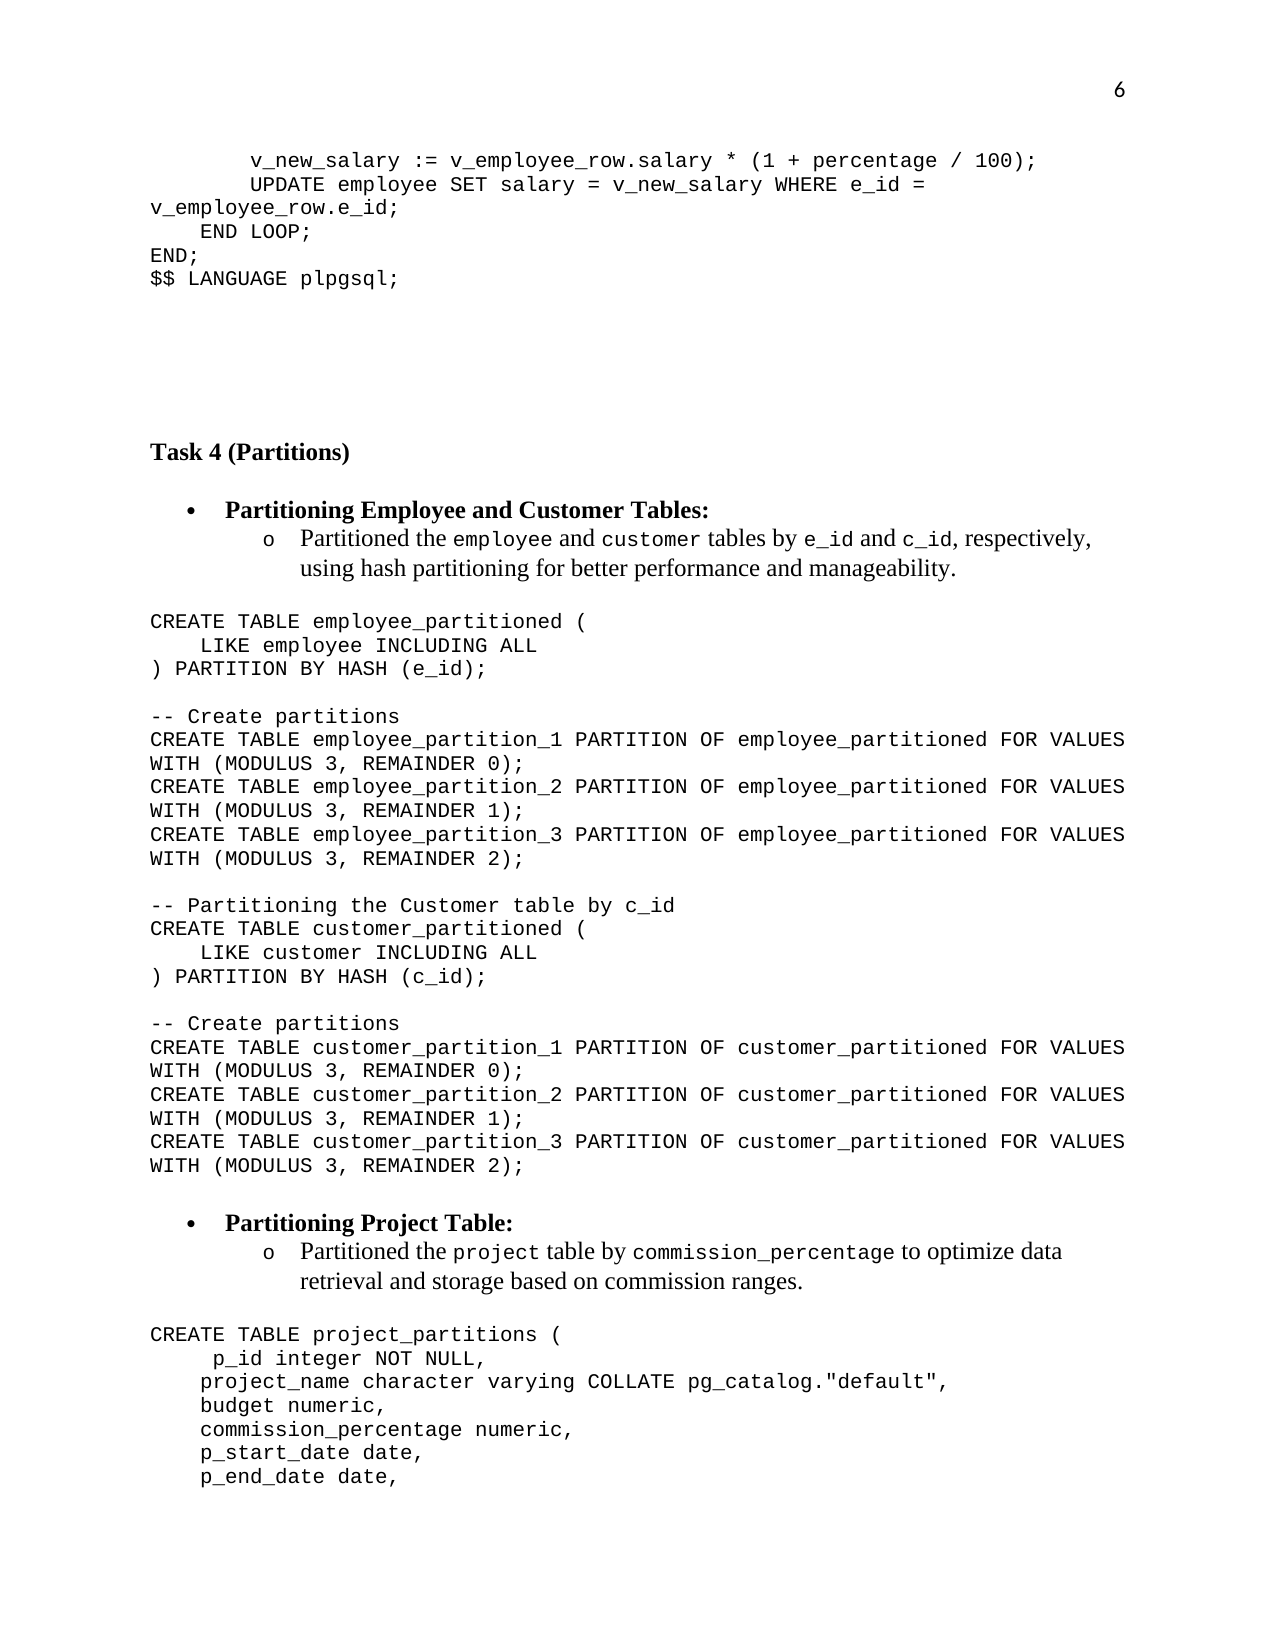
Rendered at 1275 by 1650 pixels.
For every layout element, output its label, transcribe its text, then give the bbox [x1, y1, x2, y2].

text $$ LANGUAGE plpgsql; [150, 268, 1125, 292]
list Partitioned the employee and customer tables by e_id and c_id, respectively, using hash partitioning for better performance and manageability. [262, 523, 1125, 582]
text CREATE TABLE customer_partition_2 PARTITION OF customer_partitioned FOR VALUES WITH (MODULUS 3, REMAINDER 1); [150, 1084, 1125, 1131]
text END; [150, 244, 1125, 268]
text p_end_date date, [150, 1466, 1125, 1489]
text CREATE TABLE customer_partition_3 PARTITION OF customer_partitioned FOR VALUES WITH (MODULUS 3, REMAINDER 2); [150, 1131, 1125, 1178]
text budget numeric, [150, 1395, 1125, 1418]
text CREATE TABLE employee_partition_1 PARTITION OF employee_partitioned FOR VALUES WITH (MODULUS 3, REMAINDER 0); [150, 729, 1125, 777]
text -- Partitioning the Customer table by c_id [150, 895, 1125, 918]
list Partitioning Employee and Customer Tables: [187, 495, 1125, 523]
text p_id integer NOT NULL, [150, 1348, 1125, 1371]
text CREATE TABLE customer_partitioned ( [150, 918, 1125, 942]
text v_new_salary := v_employee_row.salary * (1 + percentage / 100); [150, 150, 1125, 174]
text CREATE TABLE customer_partition_1 PARTITION OF customer_partitioned FOR VALUES WITH (MODULUS 3, REMAINDER 0); [150, 1037, 1125, 1084]
list Partitioning Project Table: [187, 1208, 1125, 1236]
list Partitioned the project table by commission_percentage to optimize data retrieval and storage based on commission ranges. [262, 1236, 1125, 1295]
text ) PARTITION BY HASH (c_id); [150, 966, 1125, 989]
text CREATE TABLE employee_partitioned ( [150, 611, 1125, 635]
text UPDATE employee SET salary = v_new_salary WHERE e_id = v_employee_row.e_id; [150, 174, 1125, 221]
text -- Create partitions [150, 706, 1125, 729]
text p_start_date date, [150, 1442, 1125, 1466]
text commission_percentage numeric, [150, 1418, 1125, 1442]
text -- Create partitions [150, 1013, 1125, 1037]
text project_name character varying COLLATE pg_catalog."default", [150, 1371, 1125, 1395]
text CREATE TABLE employee_partition_3 PARTITION OF employee_partitioned FOR VALUES WITH (MODULUS 3, REMAINDER 2); [150, 824, 1125, 871]
text END LOOP; [150, 221, 1125, 244]
text LIKE employee INCLUDING ALL [150, 635, 1125, 658]
text CREATE TABLE project_partitions ( [150, 1324, 1125, 1348]
text CREATE TABLE employee_partition_2 PARTITION OF employee_partitioned FOR VALUES WITH (MODULUS 3, REMAINDER 1); [150, 777, 1125, 824]
text ) PARTITION BY HASH (e_id); [150, 658, 1125, 682]
text Task 4 (Partitions) [150, 437, 1125, 466]
text LIKE customer INCLUDING ALL [150, 942, 1125, 966]
